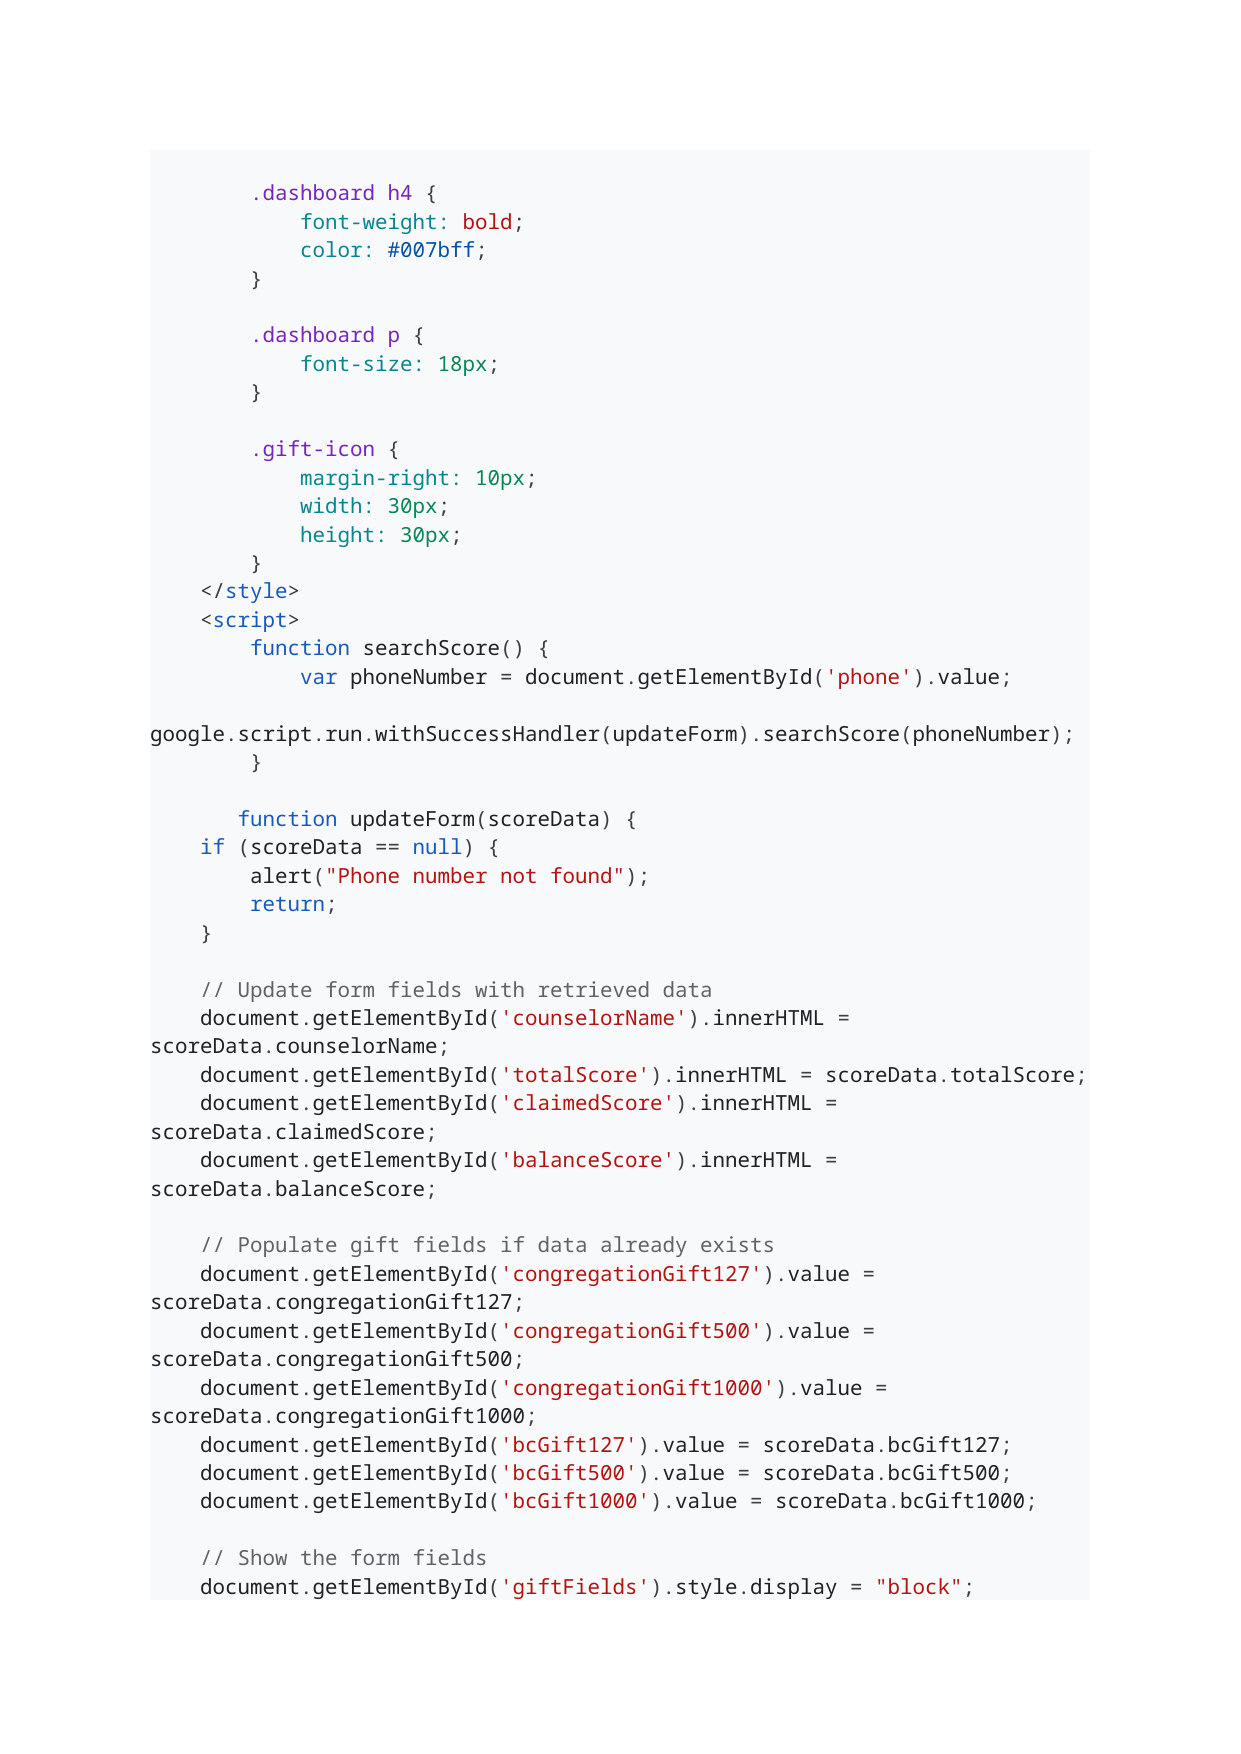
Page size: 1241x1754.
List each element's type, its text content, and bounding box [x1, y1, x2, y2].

text </style> [150, 577, 1090, 605]
text document.getElementById('congregationGift1000').value = scoreData.congregationGift1000; [150, 1373, 1090, 1430]
text font-size: 18px; [150, 349, 1090, 377]
text return; [150, 889, 1090, 918]
text google.script.run.withSuccessHandler(updateForm).searchScore(phoneNumber); [150, 690, 1090, 747]
text document.getElementById('totalScore').innerHTML = scoreData.totalScore; [150, 1060, 1090, 1088]
text // Populate gift fields if data already exists [150, 1231, 1090, 1259]
text font-weight: bold; [150, 207, 1090, 235]
text // Update form fields with retrieved data [150, 975, 1090, 1003]
text if (scoreData == null) { [150, 832, 1090, 861]
text document.getElementById('bcGift127').value = scoreData.bcGift127; [150, 1430, 1090, 1458]
text document.getElementById('bcGift1000').value = scoreData.bcGift1000; [150, 1487, 1090, 1515]
text document.getElementById('bcGift500').value = scoreData.bcGift500; [150, 1458, 1090, 1487]
text width: 30px; [150, 491, 1090, 520]
text height: 30px; [150, 520, 1090, 548]
text document.getElementById('counselorName').innerHTML = scoreData.counselorName; [150, 1003, 1090, 1060]
text document.getElementById('claimedScore').innerHTML = scoreData.claimedScore; [150, 1088, 1090, 1145]
text .dashboard h4 { [150, 178, 1090, 207]
text document.getElementById('congregationGift500').value = scoreData.congregationGift500; [150, 1316, 1090, 1373]
text } [150, 264, 1090, 292]
text } [150, 747, 1090, 776]
text // Show the form fields [150, 1543, 1090, 1572]
text var phoneNumber = document.getElementById('phone').value; [150, 662, 1090, 690]
text margin-right: 10px; [150, 463, 1090, 491]
text function updateForm(scoreData) { [150, 804, 1090, 832]
text .gift-icon { [150, 434, 1090, 463]
text color: #007bff; [150, 235, 1090, 264]
text } [150, 548, 1090, 577]
text } [150, 918, 1090, 946]
text } [150, 377, 1090, 406]
text document.getElementById('congregationGift127').value = scoreData.congregationGift127; [150, 1259, 1090, 1316]
text document.getElementById('balanceScore').innerHTML = scoreData.balanceScore; [150, 1145, 1090, 1202]
text document.getElementById('giftFields').style.display = "block"; [150, 1572, 1090, 1600]
text function searchScore() { [150, 633, 1090, 662]
text alert("Phone number not found"); [150, 861, 1090, 889]
text <script> [150, 605, 1090, 633]
text .dashboard p { [150, 321, 1090, 349]
